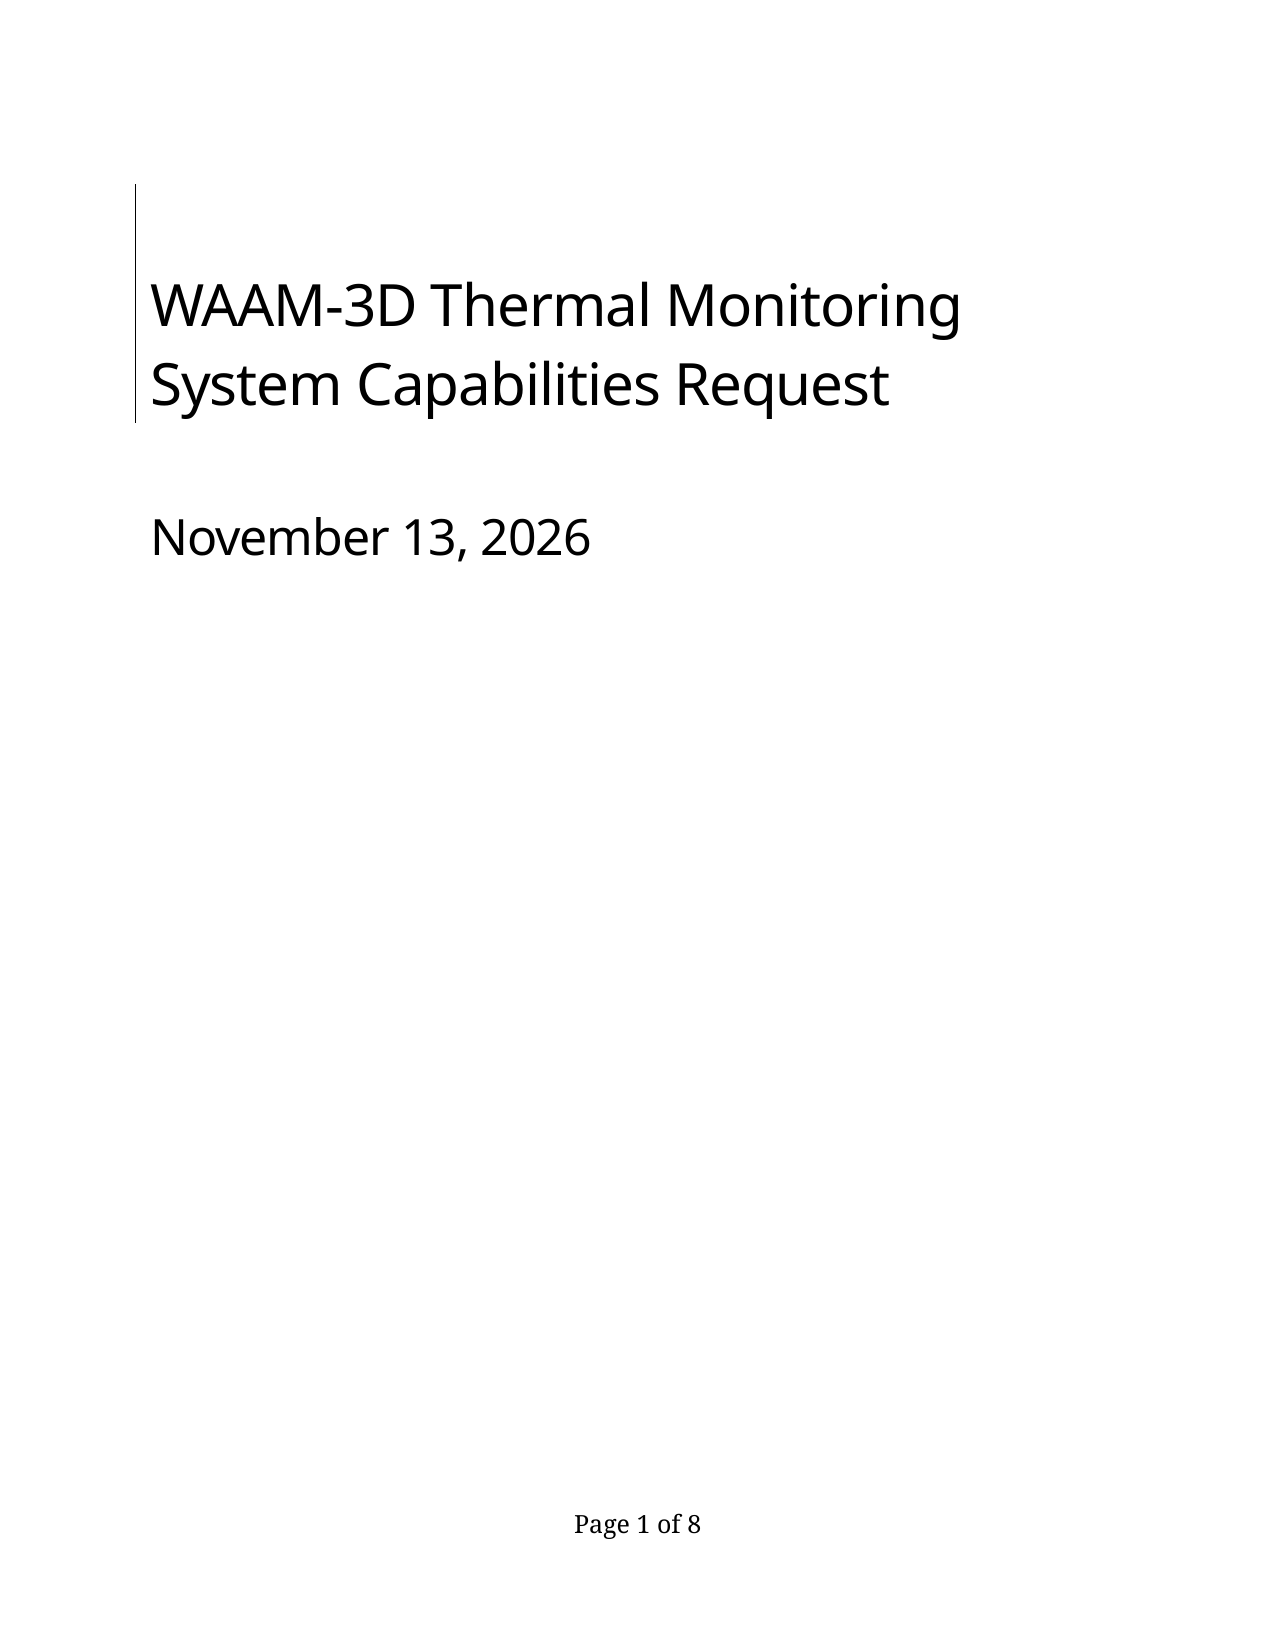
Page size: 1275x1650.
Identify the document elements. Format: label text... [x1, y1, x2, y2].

title March 10, 2021 [150, 502, 1125, 570]
title WAAM-3D Thermal Monitoring System Capabilities Request [150, 263, 1125, 422]
